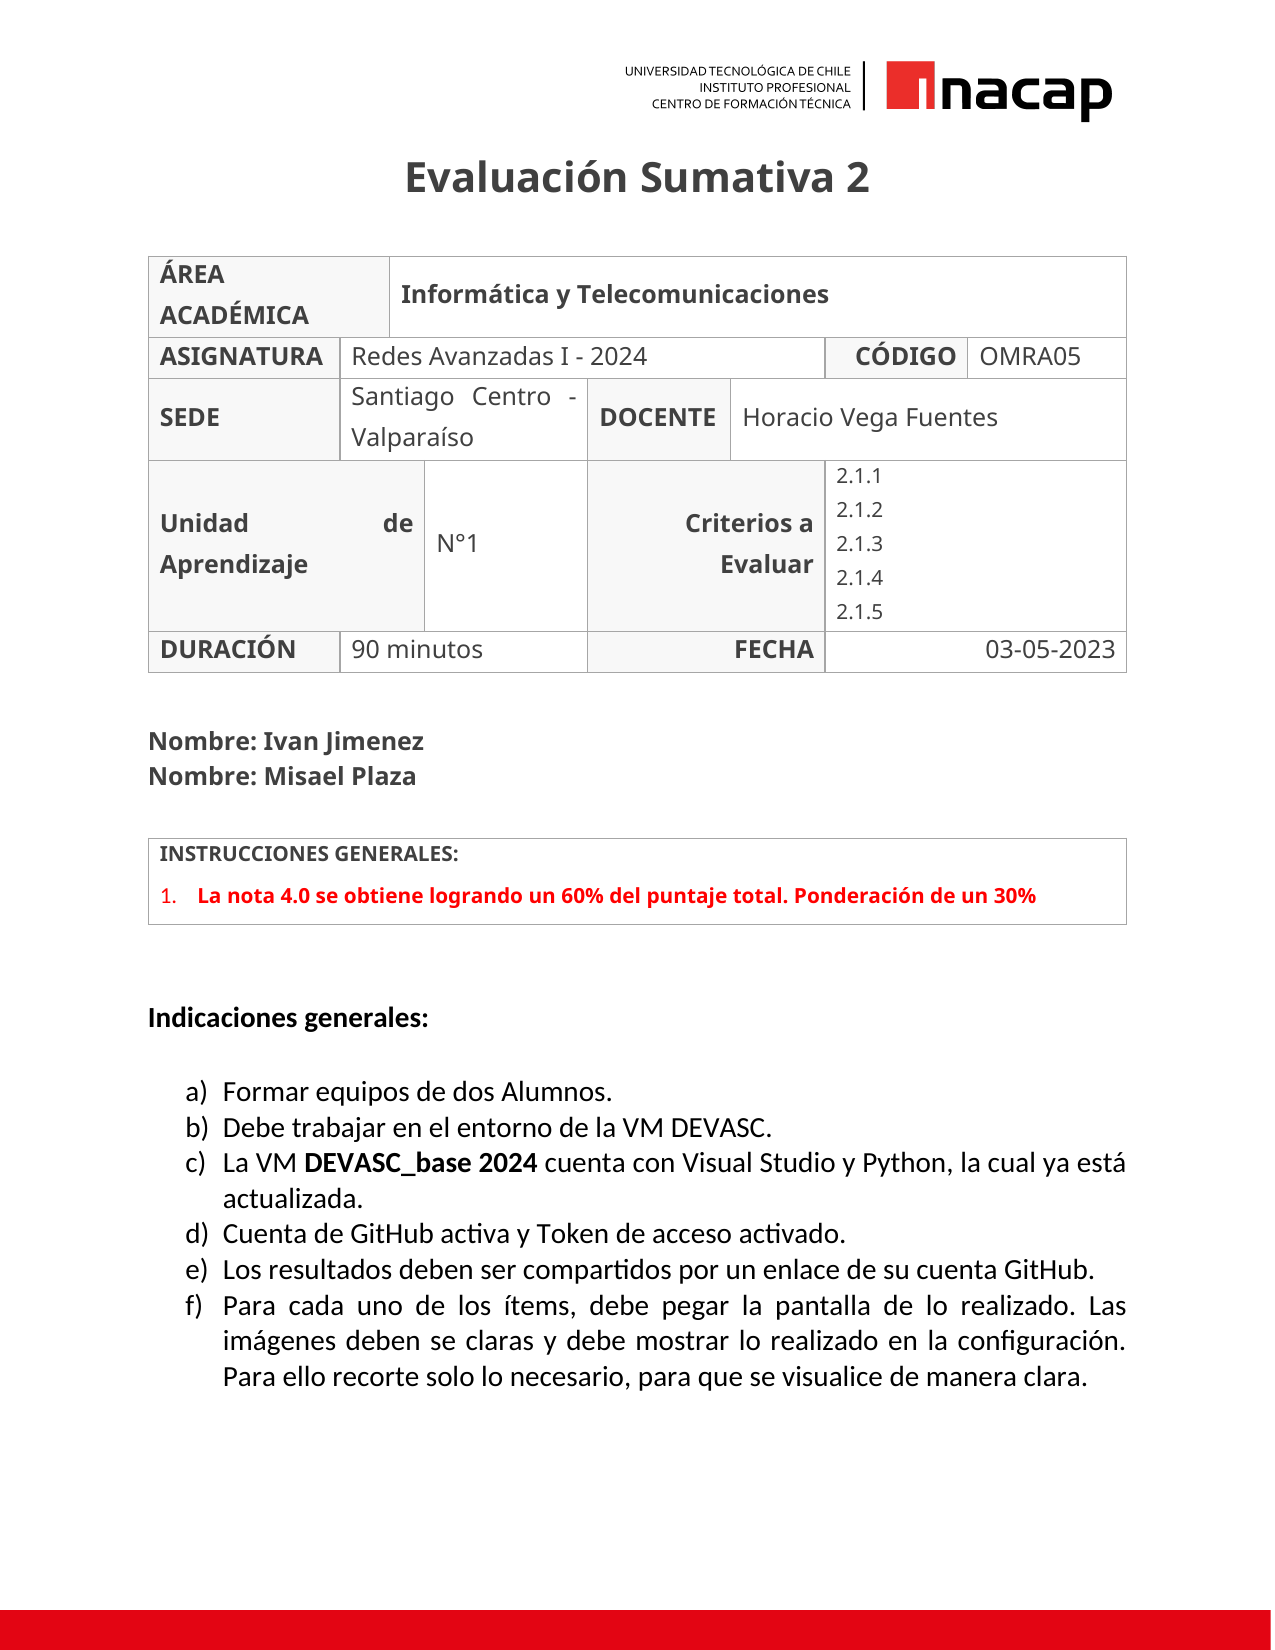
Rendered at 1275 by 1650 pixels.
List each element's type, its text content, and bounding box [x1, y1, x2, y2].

table_cell Redes Avanzadas I - 2024 [341, 338, 824, 378]
table_cell 03-05-2023 [826, 632, 1126, 672]
table_cell CÓDIGO [826, 338, 967, 378]
text Indicaciones generales: [148, 999, 1127, 1034]
table_header ÁREA ACADÉMICA [149, 257, 389, 337]
table_cell ASIGNATURA [149, 338, 339, 378]
table_cell Horacio Vega Fuentes [731, 379, 1126, 460]
list La VM DEVASC_base 2024 cuenta con Visual Studio y Python, la cual ya está actualizada. [185, 1144, 1127, 1216]
table_cell Unidad de Aprendizaje [149, 461, 424, 631]
list Formar equipos de dos Alumnos. [185, 1073, 1127, 1109]
list Debe trabajar en el entorno de la VM DEVASC. [185, 1109, 1127, 1144]
list Los resultados deben ser compartidos por un enlace de su cuenta GitHub. [185, 1251, 1127, 1287]
table_cell Criterios a Evaluar [588, 461, 824, 631]
text Nombre: Misael Plaza [148, 758, 1127, 792]
table_cell DURACIÓN [149, 632, 339, 672]
list Cuenta de GitHub activa y Token de acceso activado. [185, 1216, 1127, 1251]
text Nombre: Ivan Jimenez [148, 724, 1127, 758]
picture [622, 57, 1114, 123]
table_cell FECHA [588, 632, 824, 672]
table_cell Santiago Centro - Valparaíso [341, 379, 587, 460]
table_cell OMRA05 [968, 338, 1126, 378]
list Para cada uno de los ítems, debe pegar la pantalla de lo realizado. Las imágenes deben se claras y debe mostrar lo realizado en la configuración. Para ello recorte solo lo necesario, para que se visualice de manera clara. [185, 1287, 1127, 1394]
table_cell 90 minutos [341, 632, 587, 672]
table_cell N°1 [425, 461, 587, 631]
table_cell 2.1.1 2.1.2 2.1.3 2.1.4 2.1.5 [826, 461, 1126, 631]
table_header INSTRUCCIONES GENERALES: La nota 4.0 se obtiene logrando un 60% del puntaje total. Ponderación de un 30% [149, 839, 1126, 924]
table_header Informática y Telecomunicaciones [390, 257, 1126, 337]
table_cell DOCENTE [588, 379, 730, 460]
table_cell SEDE [149, 379, 339, 460]
text Evaluación Sumativa 2 [148, 148, 1127, 204]
